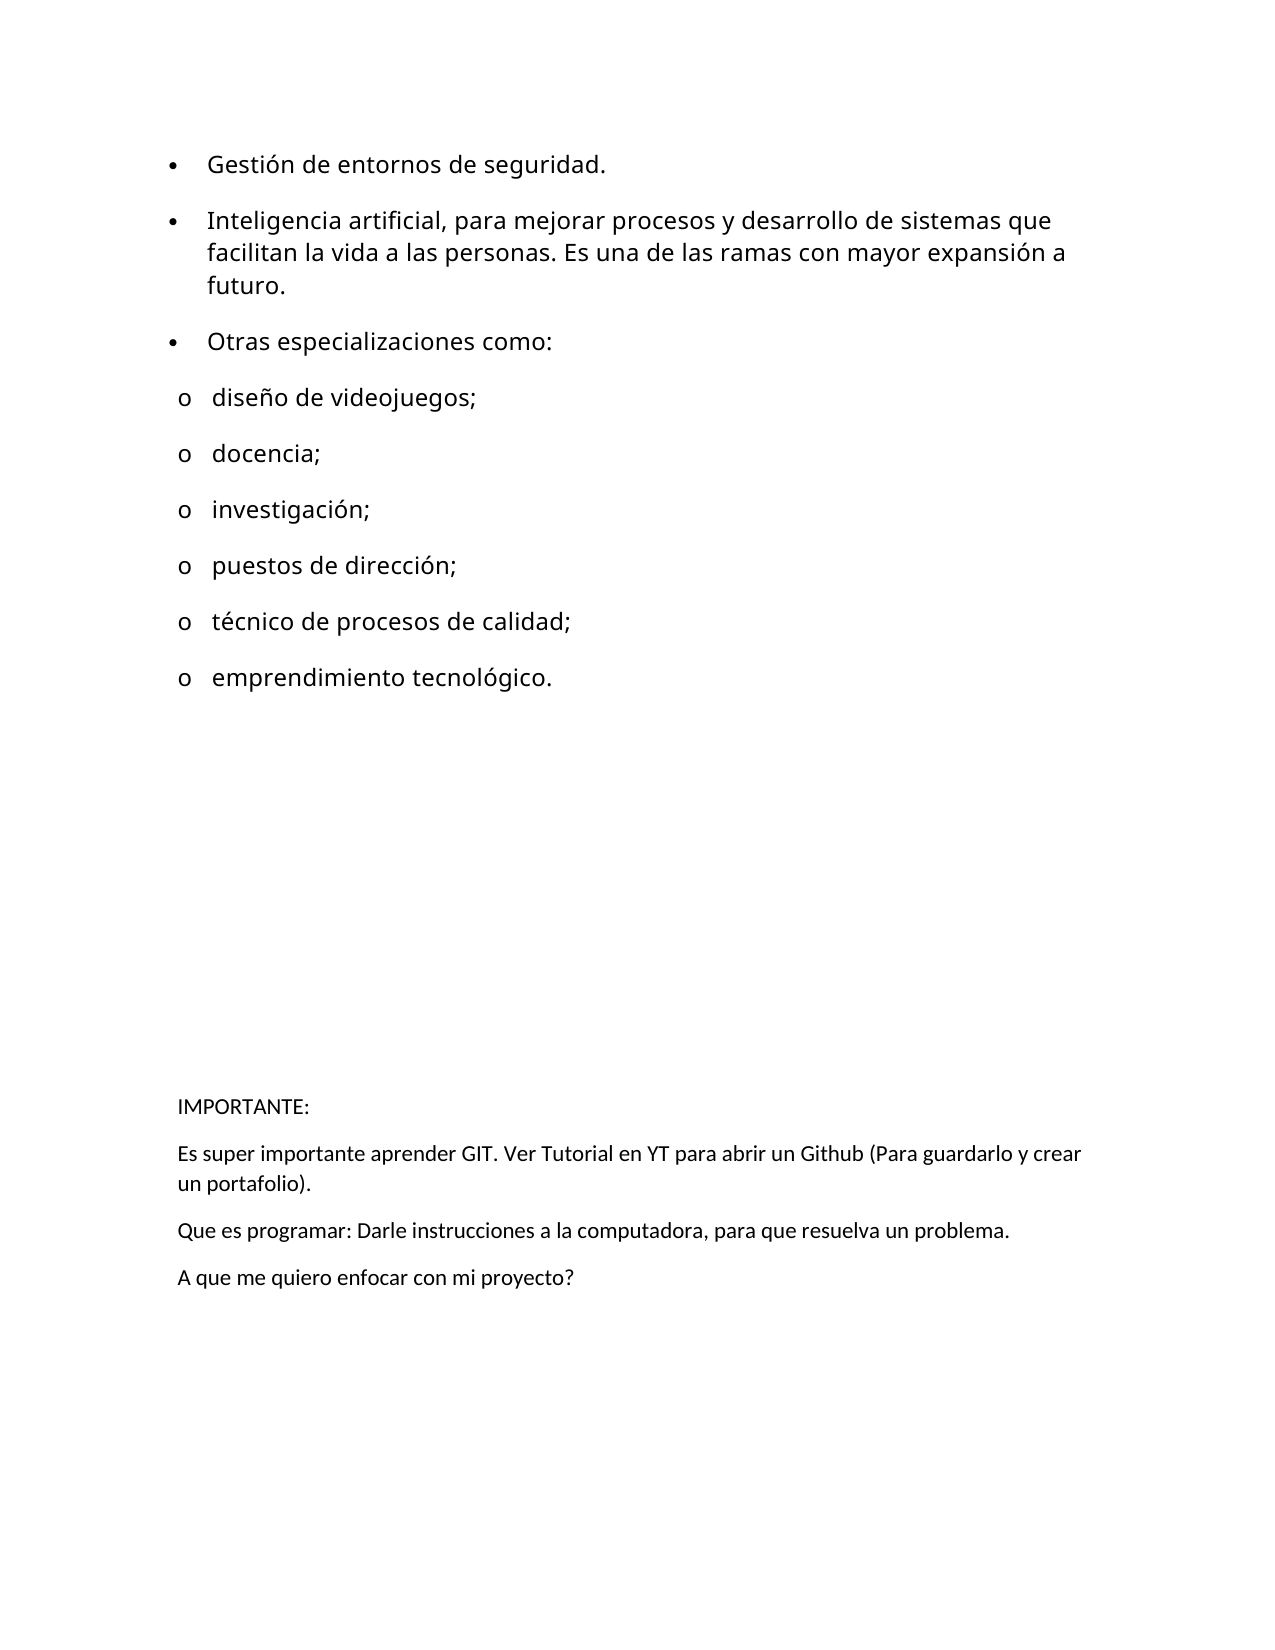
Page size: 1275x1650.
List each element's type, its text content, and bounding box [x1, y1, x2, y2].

list Gestión de entornos de seguridad. [169, 148, 1098, 180]
text Es super importante aprender GIT. Ver Tutorial en YT para abrir un Github (Para guardarlo y crear un portafolio). [177, 1139, 1098, 1197]
text o docencia; [177, 437, 1098, 469]
text A que me quiero enfocar con mi proyecto? [177, 1263, 1098, 1291]
text Que es programar: Darle instrucciones a la computadora, para que resuelva un problema. [177, 1216, 1098, 1244]
text IMPORTANTE: [177, 1092, 1098, 1120]
text o investigación; [177, 493, 1098, 526]
text o diseño de videojuegos; [177, 381, 1098, 413]
text o emprendimiento tecnológico. [177, 661, 1098, 694]
list Inteligencia artificial, para mejorar procesos y desarrollo de sistemas que facilitan la vida a las personas. Es una de las ramas con mayor expansión a futuro. [169, 204, 1098, 301]
list Otras especializaciones como: [169, 325, 1098, 357]
text o puestos de dirección; [177, 549, 1098, 582]
text o técnico de procesos de calidad; [177, 605, 1098, 638]
